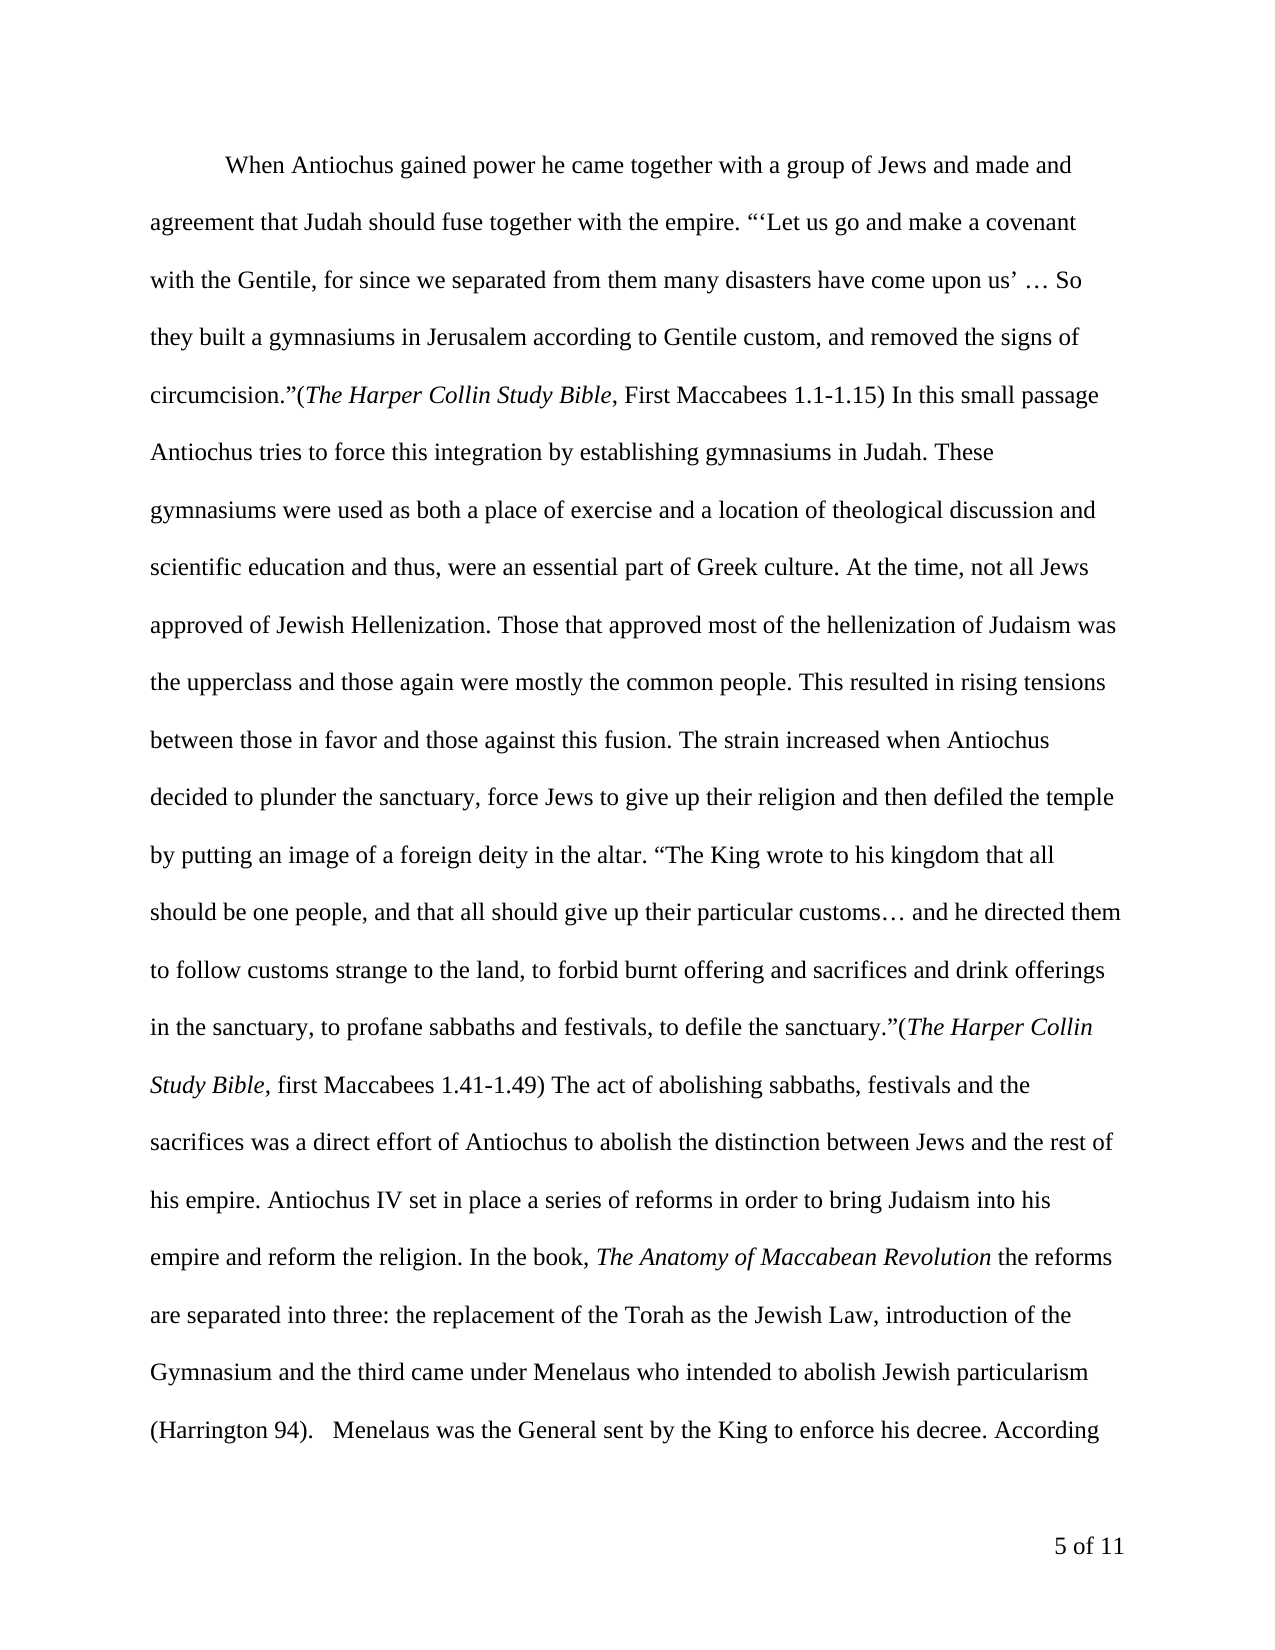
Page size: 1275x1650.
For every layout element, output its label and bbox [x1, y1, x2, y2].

text [150, 150, 1125, 1444]
